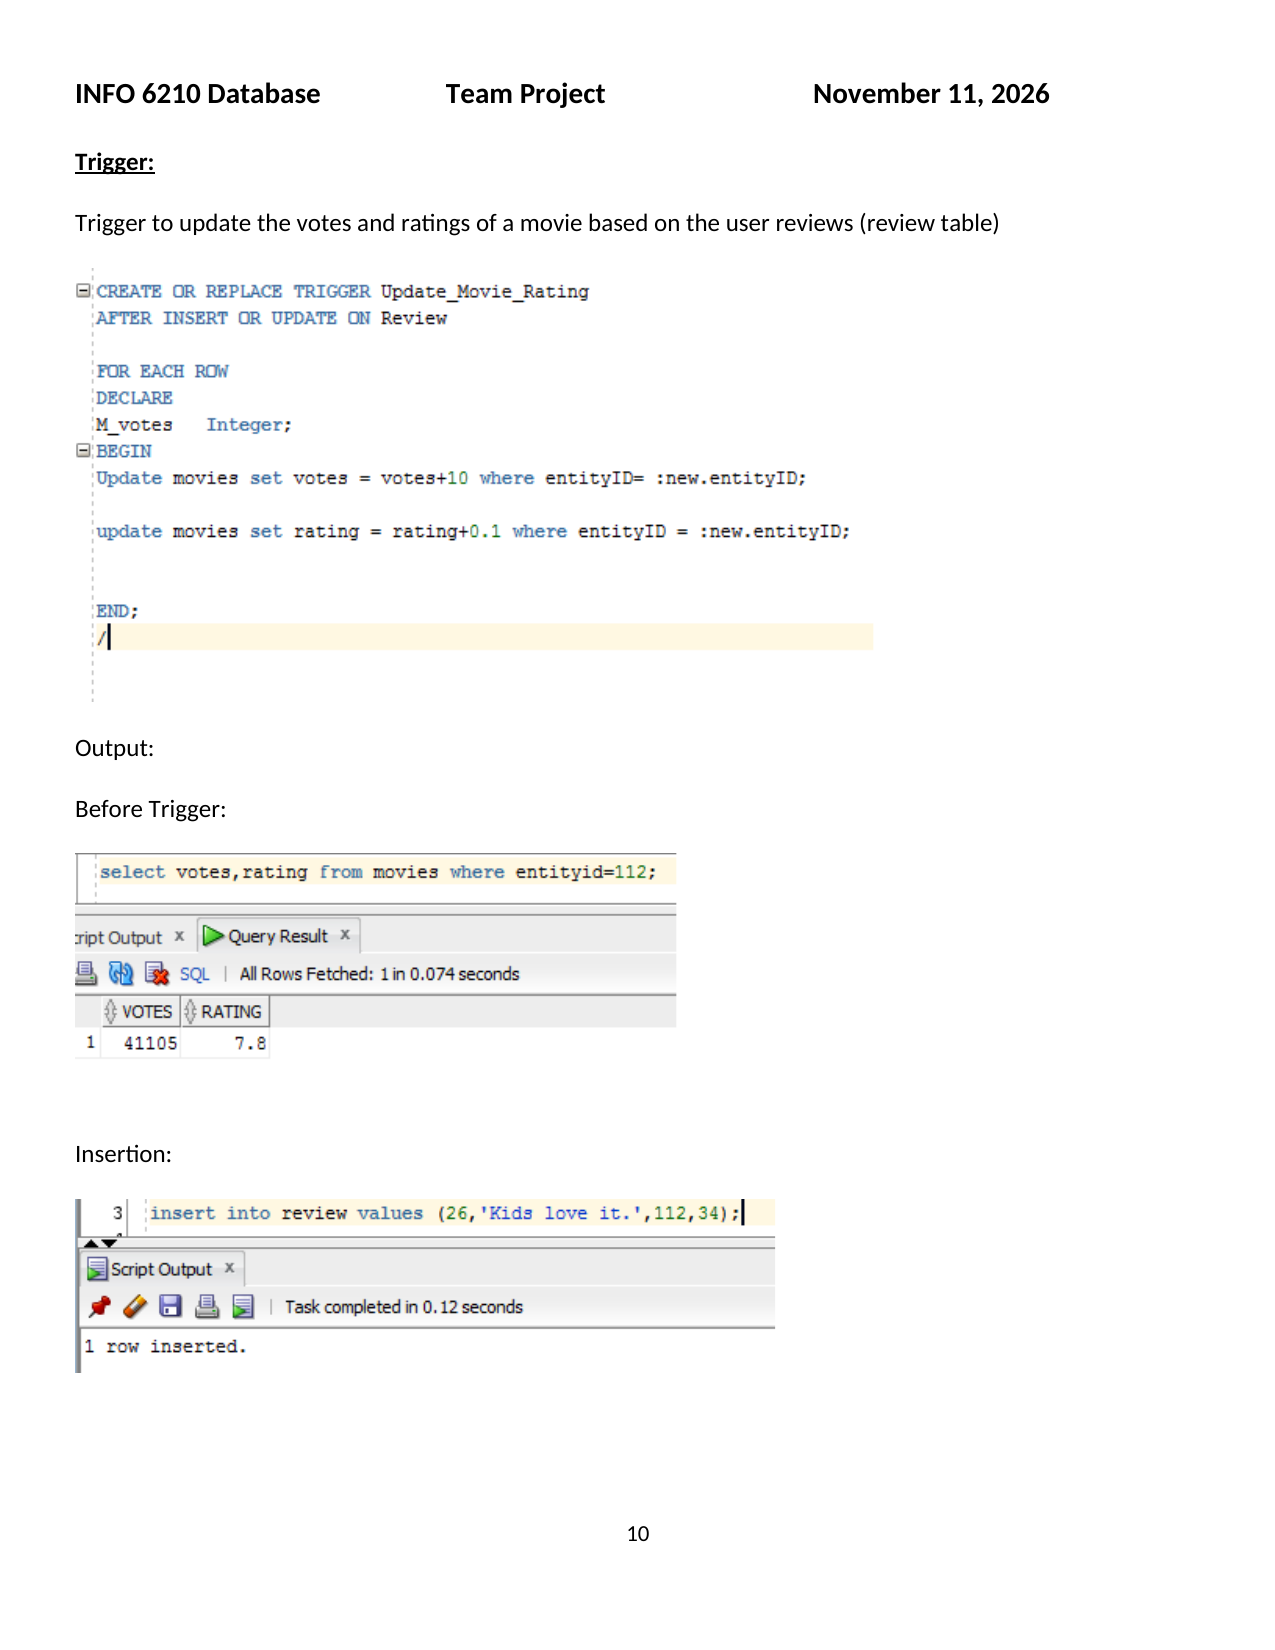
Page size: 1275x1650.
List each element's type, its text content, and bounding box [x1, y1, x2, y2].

picture [75, 853, 677, 1078]
text Trigger: [75, 146, 1200, 177]
picture [75, 268, 874, 702]
text Insertion: [75, 1138, 1200, 1169]
text Output: [75, 732, 1200, 762]
text Trigger to update the votes and ratings of a movie based on the user reviews (review table) [75, 207, 1200, 238]
picture [75, 1199, 775, 1373]
text Before Trigger: [75, 793, 1200, 823]
